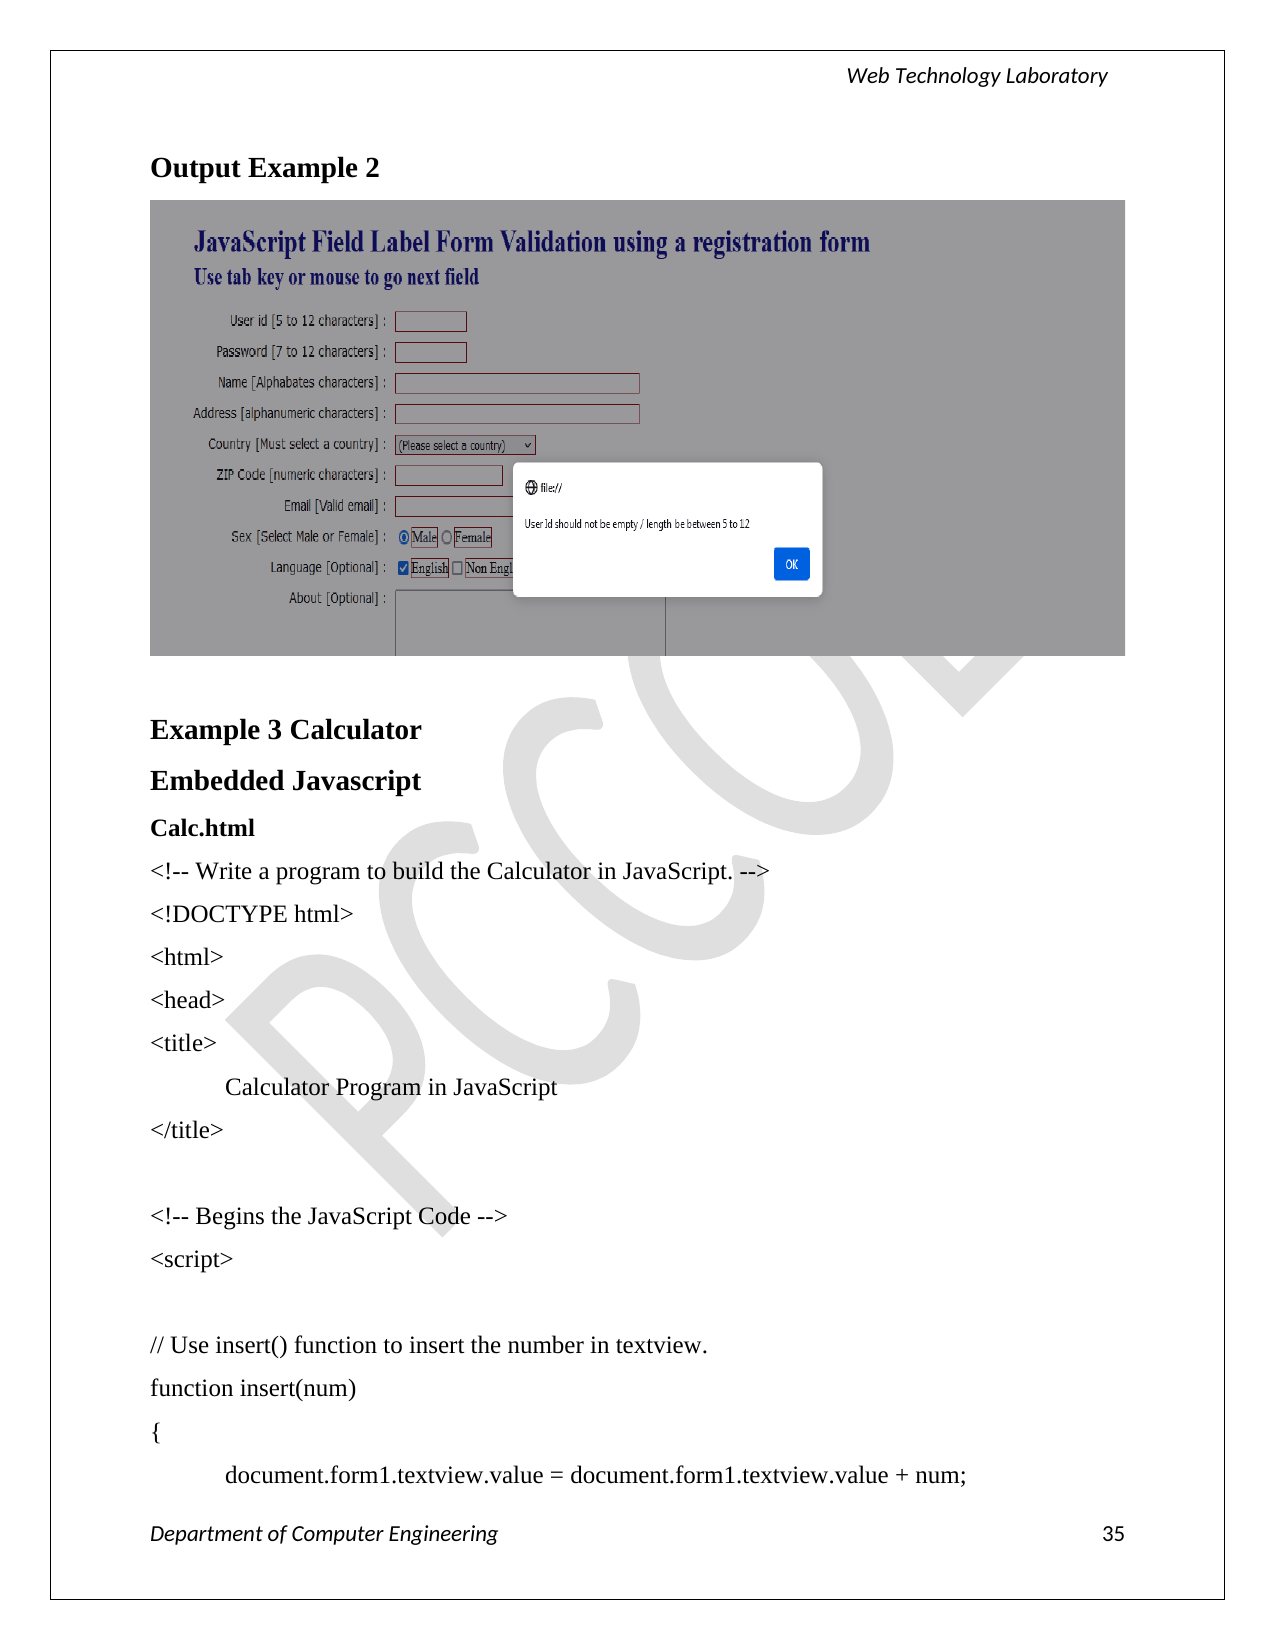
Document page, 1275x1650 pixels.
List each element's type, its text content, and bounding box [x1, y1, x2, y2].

text <title> [150, 1028, 1125, 1057]
text document.form1.textview.value = document.form1.textview.value + num; [150, 1460, 1125, 1488]
text <!-- Write a program to build the Calculator in JavaScript. --> [150, 856, 1125, 885]
text Calculator Program in JavaScript [150, 1072, 1125, 1100]
picture [150, 200, 1125, 656]
text Calc.html [150, 813, 1125, 842]
text <!DOCTYPE html> [150, 899, 1125, 928]
text <script> [150, 1244, 1125, 1273]
text { [150, 1417, 1125, 1445]
text </title> [150, 1115, 1125, 1143]
text <html> [150, 942, 1125, 971]
text Embedded Javascript [150, 763, 1125, 796]
text function insert(num) [150, 1373, 1125, 1402]
text Example 3 Calculator [150, 712, 1125, 746]
text <!-- Begins the JavaScript Code --> [150, 1201, 1125, 1230]
text Output Example 2 [150, 150, 1125, 183]
text <head> [150, 985, 1125, 1014]
text // Use insert() function to insert the number in textview. [150, 1330, 1125, 1359]
